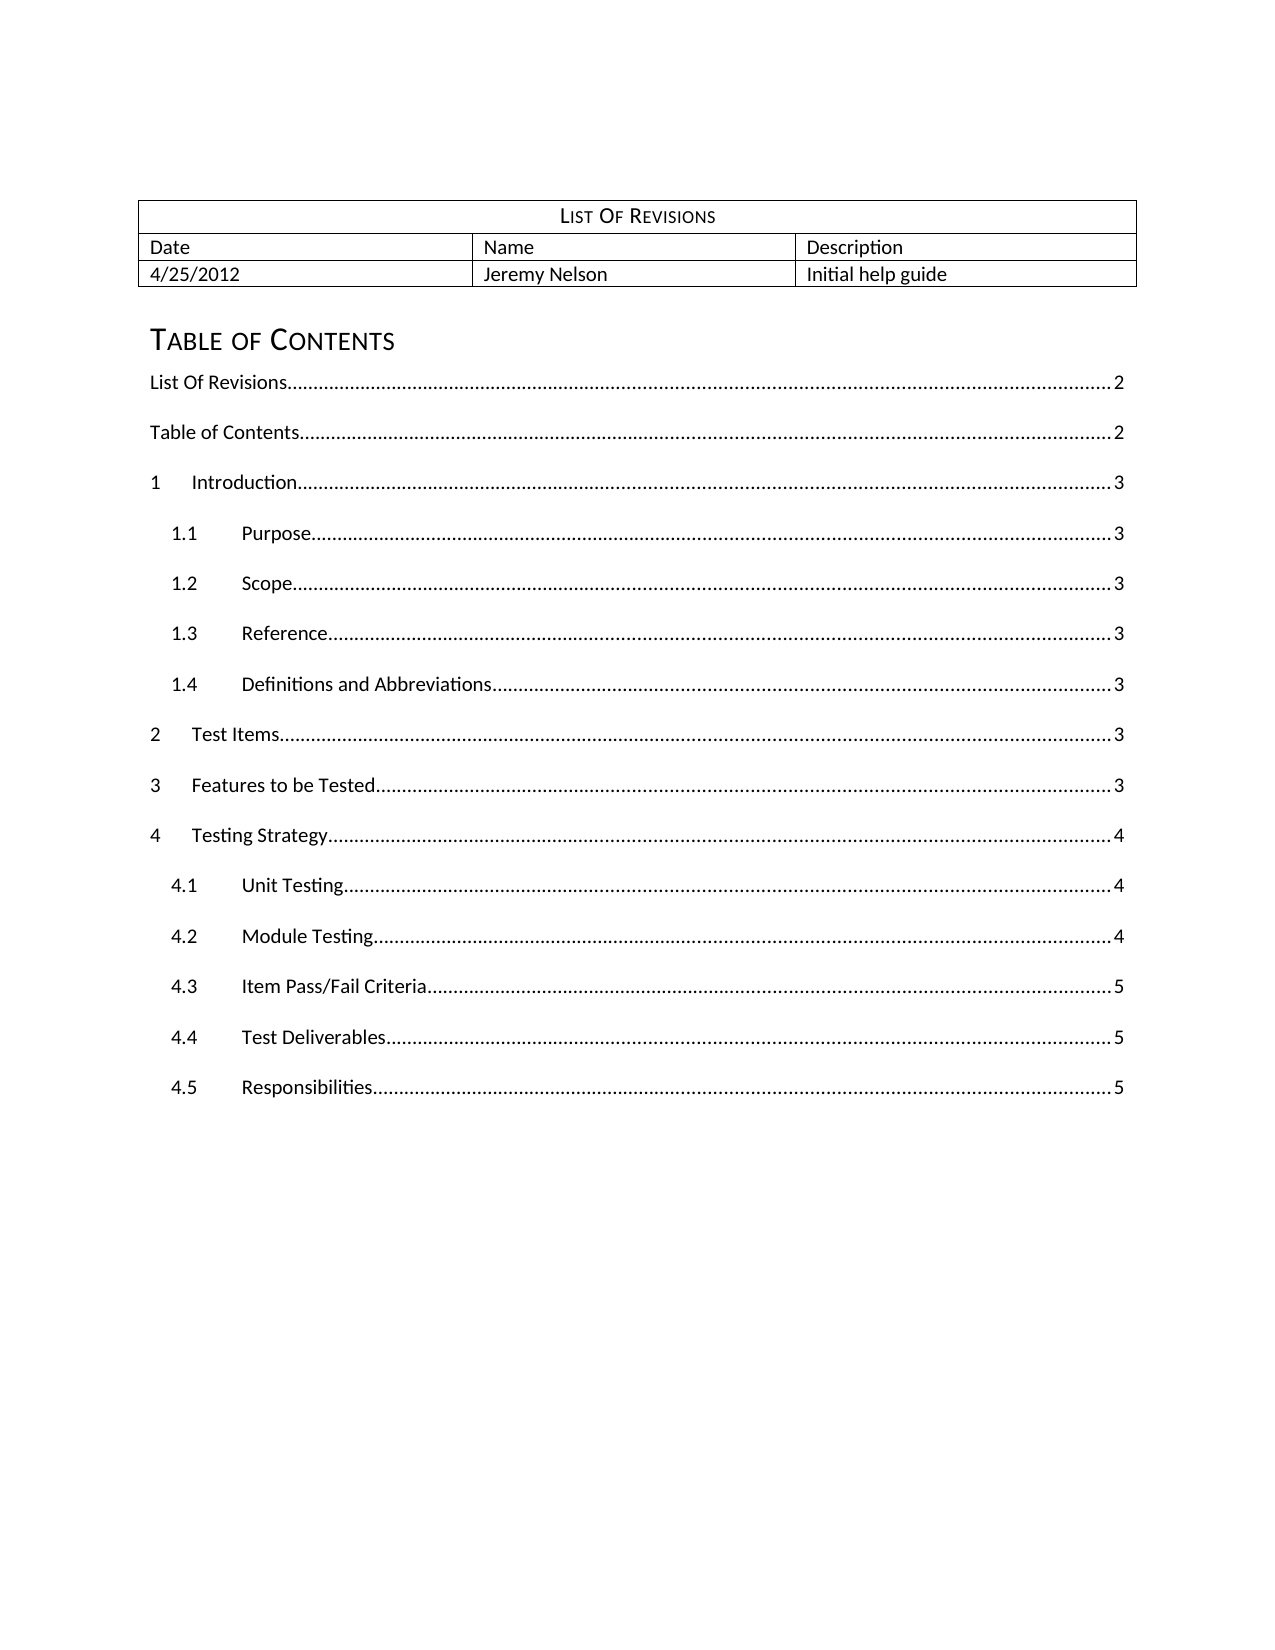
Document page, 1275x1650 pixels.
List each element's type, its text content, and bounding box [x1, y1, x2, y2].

table_cell 4/25/2012 [139, 261, 472, 286]
text 2 Test Items 3 [150, 721, 1125, 747]
table_header List Of Revisions [139, 201, 1136, 233]
text 4.4 Test Deliverables 5 [171, 1024, 1125, 1049]
text 4.1 Unit Testing 4 [171, 873, 1125, 898]
text Table of Contents 2 [150, 419, 1125, 445]
text 4.2 Module Testing 4 [171, 923, 1125, 948]
text 1.2 Scope 3 [171, 570, 1125, 596]
text 3 Features to be Tested 3 [150, 772, 1125, 797]
text 1.4 Definitions and Abbreviations 3 [171, 671, 1125, 696]
table_cell Name [473, 234, 795, 260]
text 4 Testing Strategy 4 [150, 822, 1125, 848]
text 1.1 Purpose 3 [171, 520, 1125, 545]
text 4.3 Item Pass/Fail Criteria 5 [171, 973, 1125, 999]
table_cell Jeremy Nelson [473, 261, 795, 286]
text 1 Introduction 3 [150, 469, 1125, 495]
text 4.5 Responsibilities 5 [171, 1074, 1125, 1100]
text List Of Revisions 2 [150, 369, 1125, 395]
subtitle Table of Contents [150, 318, 1125, 359]
table_cell Description [796, 234, 1136, 260]
table_cell Initial help guide [796, 261, 1136, 286]
table_cell Date [139, 234, 472, 260]
text 1.3 Reference 3 [171, 621, 1125, 646]
